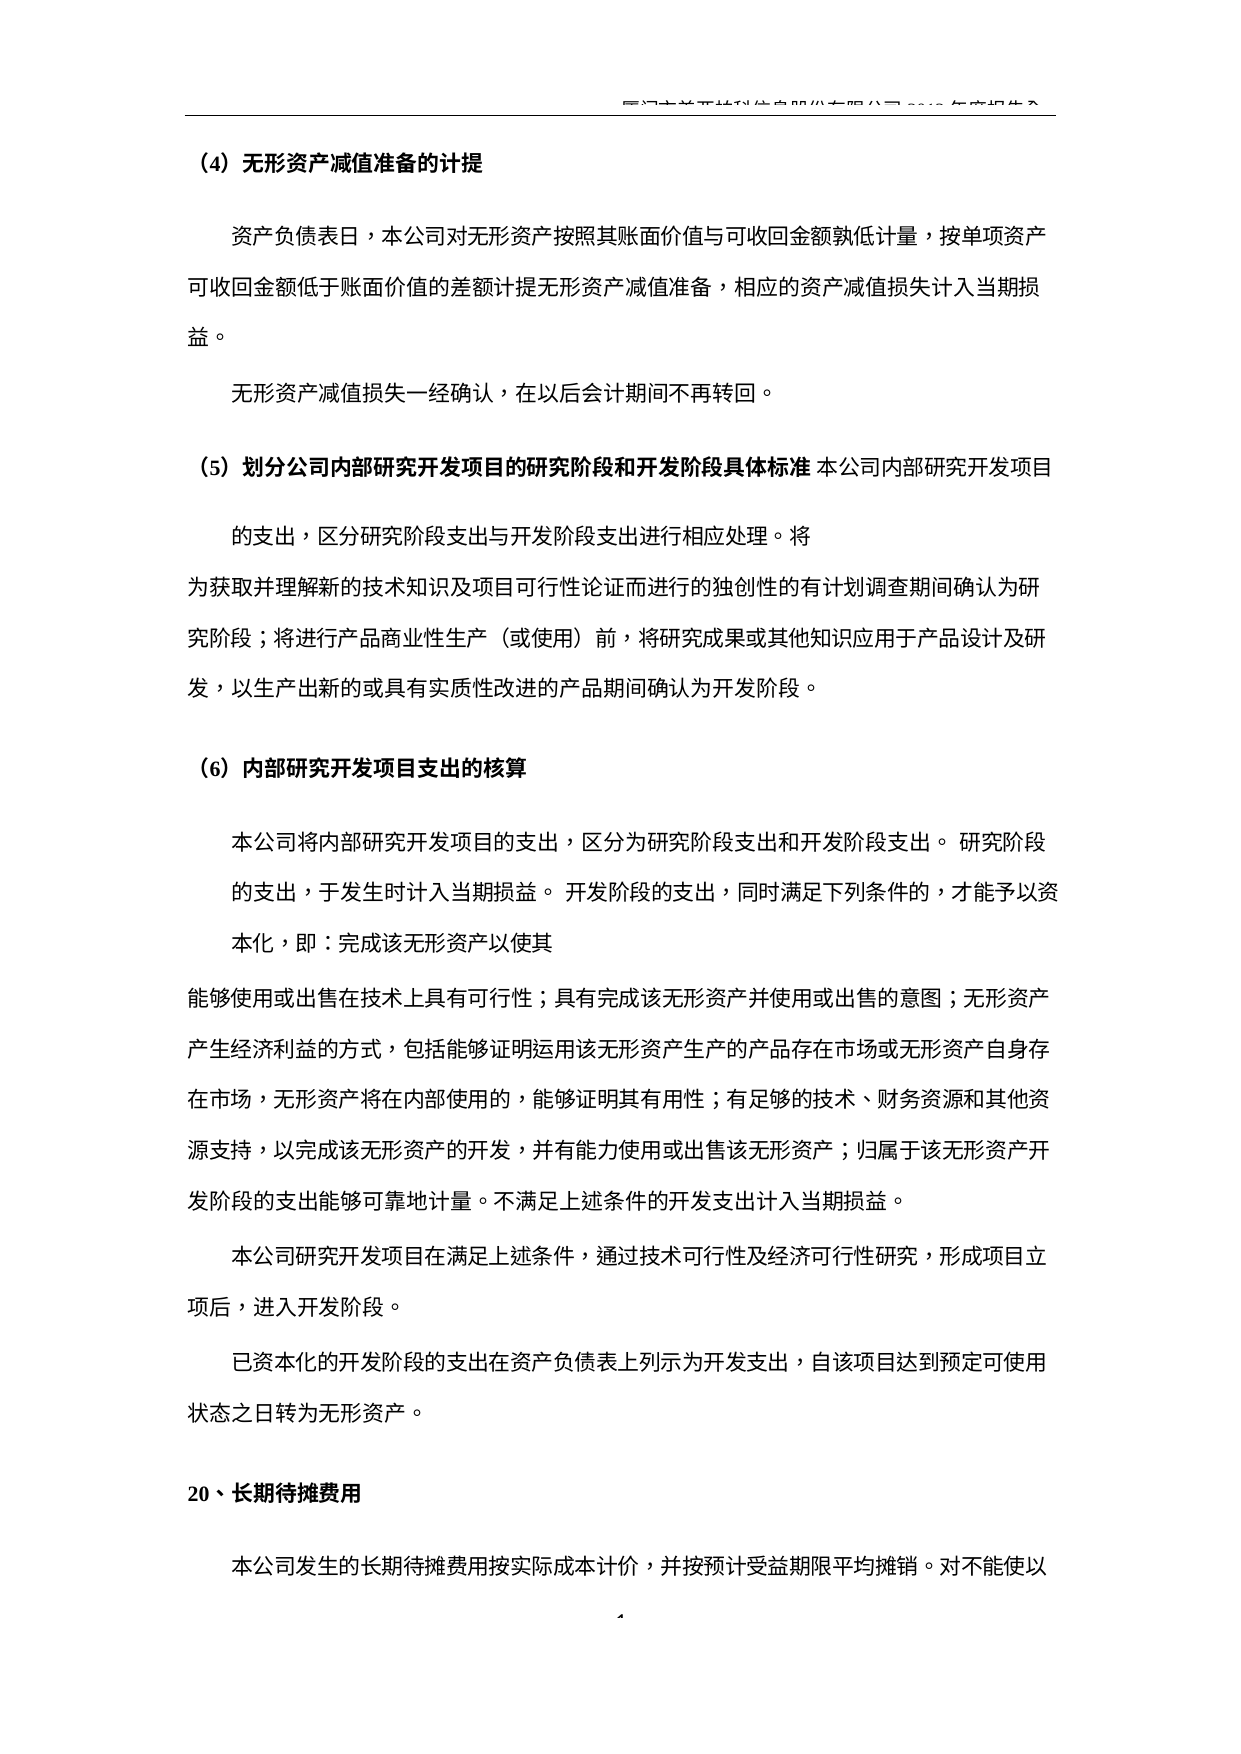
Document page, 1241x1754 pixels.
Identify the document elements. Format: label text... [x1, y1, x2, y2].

text 资产负债表日，本公司对无形资产按照其账面价值与可收回金额孰低计量，按单项资产 可收回金额低于账面价值的差额计提无形资产减值准备，相应的资产减值损失计入当期损 益。 [187, 221, 1067, 352]
text 本公司研究开发项目在满足上述条件，通过技术可行性及经济可行性研究，形成项目立 项后，进入开发阶段。 [187, 1241, 1067, 1321]
subtitle 20、长期待摊费用 [187, 1478, 1067, 1507]
text 为获取并理解新的技术知识及项目可行性论证而进行的独创性的有计划调查期间确认为研 究阶段；将进行产品商业性生产（或使用）前，将研究成果或其他知识应用于产品设计及研 发，以生产出新的或具有实质性改进的产品期间确认为开发阶段。 [187, 572, 1067, 703]
text 本公司将内部研究开发项目的支出，区分为研究阶段支出和开发阶段支出。 研究阶段的支出，于发生时计入当期损益。 开发阶段的支出，同时满足下列条件的，才能予以资本化，即：完成该无形资产以使其 [231, 826, 1067, 957]
text （5）划分公司内部研究开发项目的研究阶段和开发阶段具体标准 本公司内部研究开发项目的支出，区分研究阶段支出与开发阶段支出进行相应处理。将 [187, 411, 1067, 551]
subtitle （6）内部研究开发项目支出的核算 [187, 753, 1067, 783]
text 无形资产减值损失一经确认，在以后会计期间不再转回。 [231, 378, 1067, 408]
text 已资本化的开发阶段的支出在资产负债表上列示为开发支出，自该项目达到预定可使用 状态之日转为无形资产。 [187, 1347, 1067, 1427]
subtitle （4）无形资产减值准备的计提 [187, 148, 1067, 178]
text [187, 1551, 1067, 1580]
text 能够使用或出售在技术上具有可行性；具有完成该无形资产并使用或出售的意图；无形资产 产生经济利益的方式，包括能够证明运用该无形资产生产的产品存在市场或无形资产自身存 在市场，无形资产将在内部使用的，能够证明其有用性；有足够的技术、财务资源和其他资 源支持，以完成该无形资产的开发，并有能力使用或出售该无形资产；归属于该无形资产开 发阶段的支出能够可靠地计量。不满足上述条件的开发支出计入当期损益。 [187, 983, 1054, 1215]
